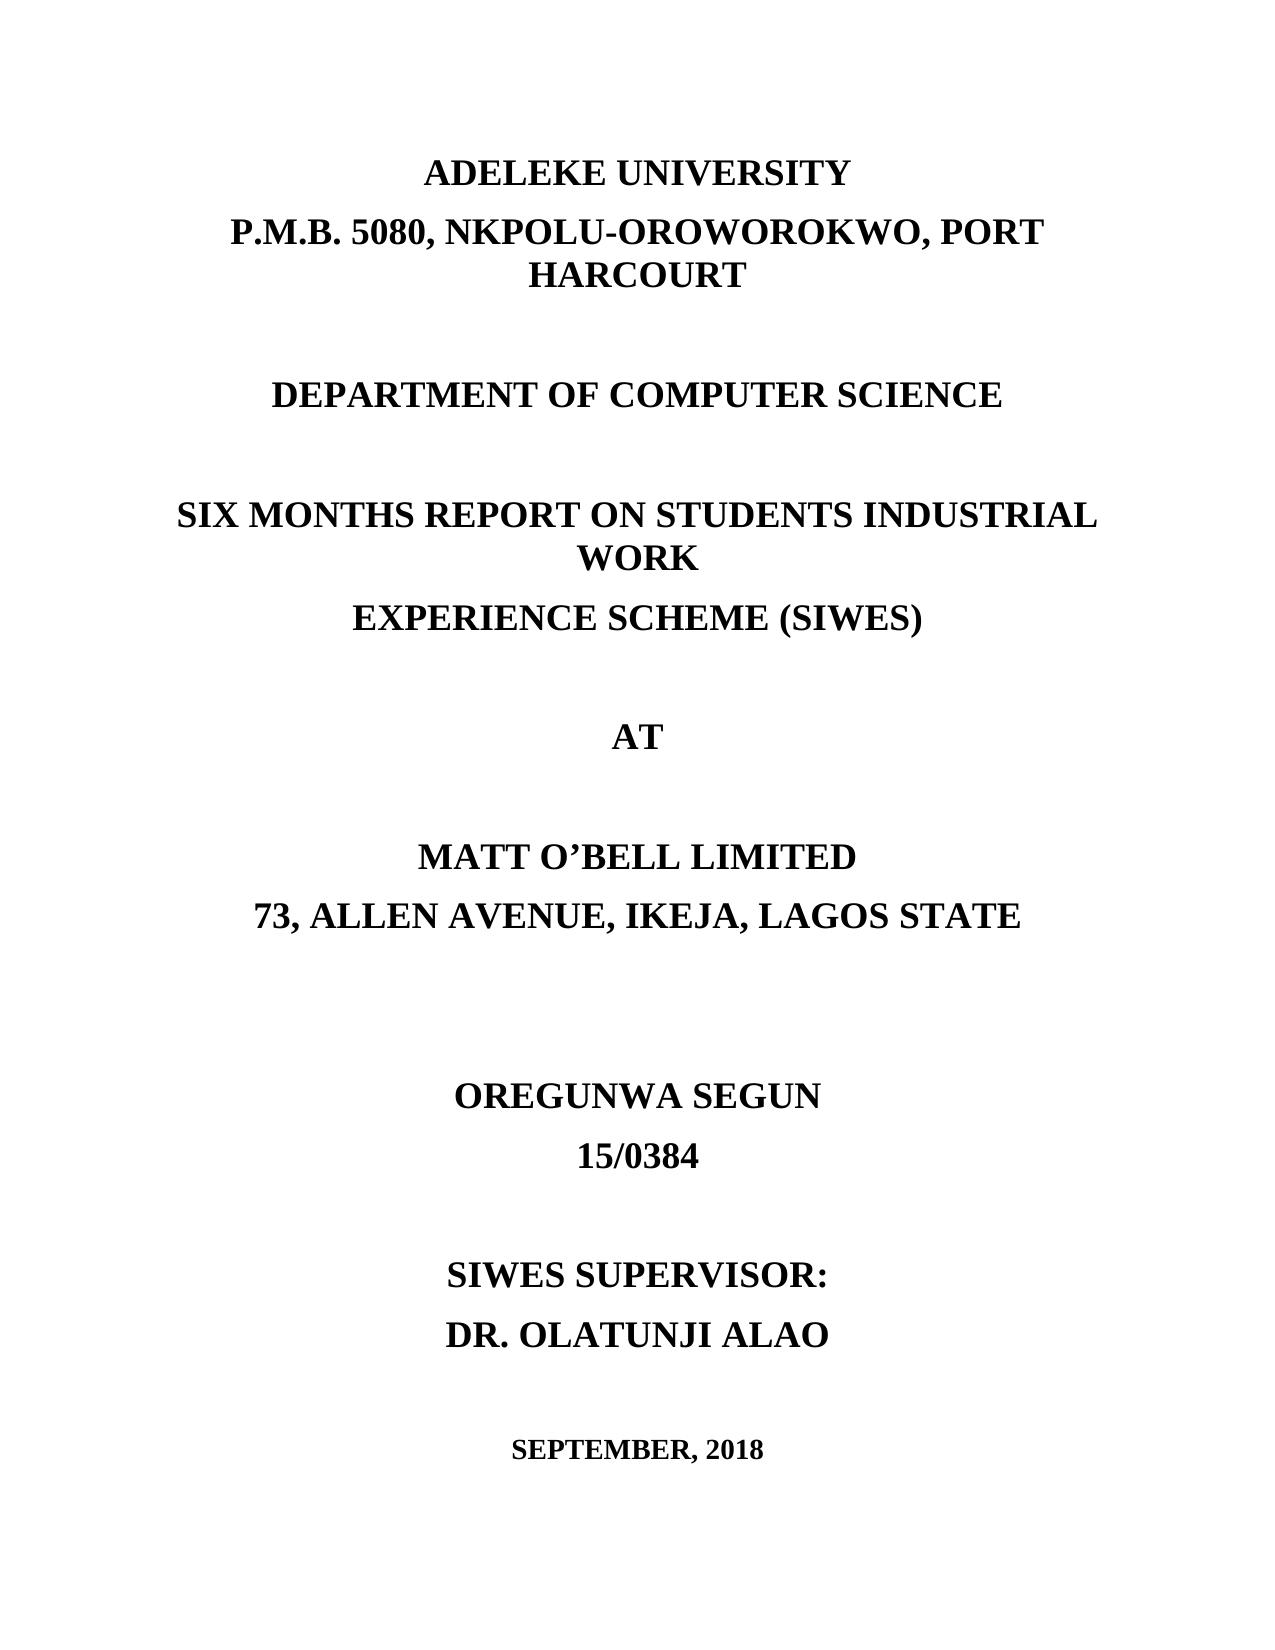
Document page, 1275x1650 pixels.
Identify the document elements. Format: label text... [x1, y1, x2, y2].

text P.M.B. 5080, NKPOLU-OROWOROKWO, PORT HARCOURT [150, 210, 1125, 296]
text OREGUNWA SEGUN [150, 1073, 1125, 1116]
text SIWES SUPERVISOR: [150, 1253, 1125, 1296]
text DR. OLATUNJI ALAO [150, 1312, 1125, 1356]
text ADELEKE UNIVERSITY [150, 150, 1125, 193]
text AT [150, 714, 1125, 758]
text SEPTEMBER, 2018 [150, 1432, 1125, 1466]
text EXPERIENCE SCHEME (SIWES) [150, 595, 1125, 638]
text DEPARTMENT OF COMPUTER SCIENCE [150, 372, 1125, 416]
text SIX MONTHS REPORT ON STUDENTS INDUSTRIAL WORK [150, 492, 1125, 578]
text MATT O’BELL LIMITED [150, 834, 1125, 877]
text 15/0384 [150, 1133, 1125, 1176]
text 73, ALLEN AVENUE, IKEJA, LAGOS STATE [150, 894, 1125, 937]
